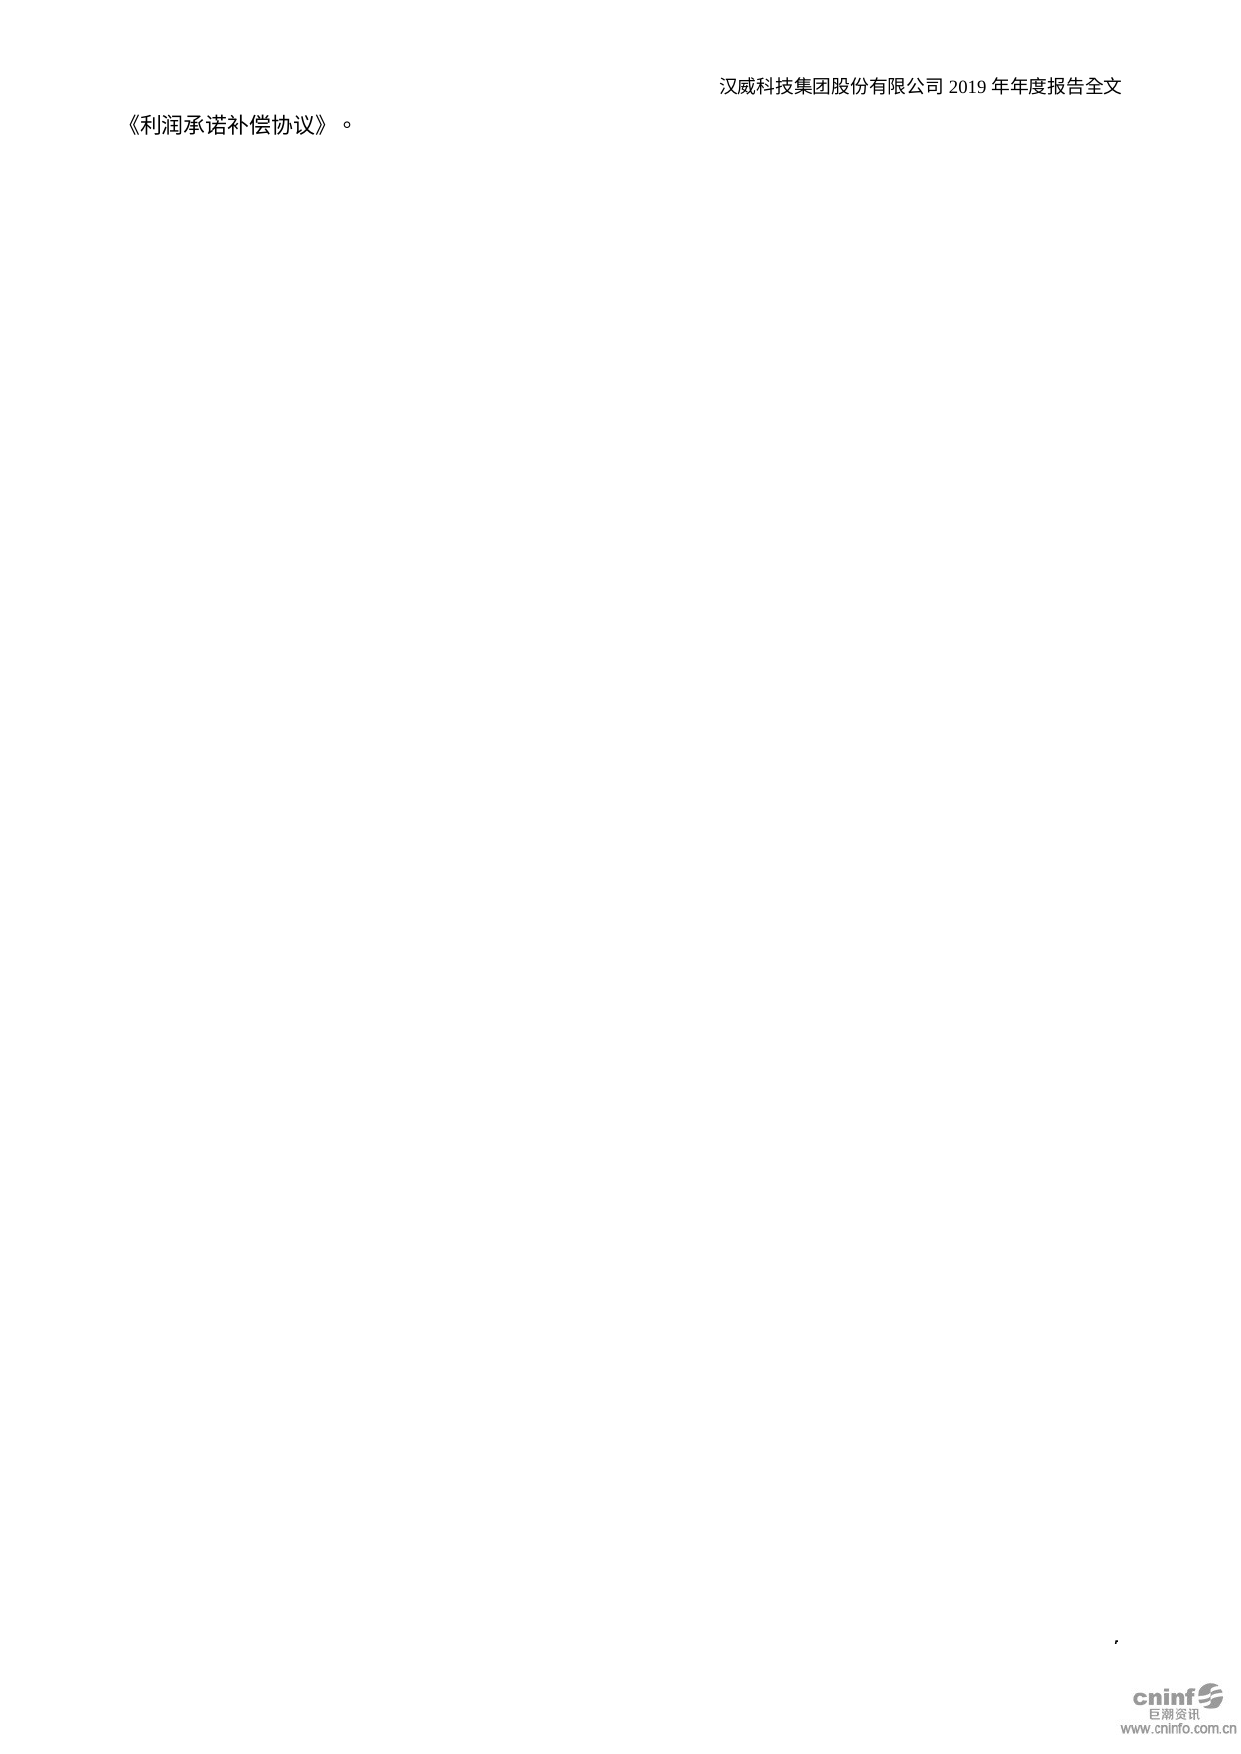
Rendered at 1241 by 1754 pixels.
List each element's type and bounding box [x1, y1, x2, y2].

picture [1115, 1680, 1240, 1737]
text [118, 110, 1240, 140]
